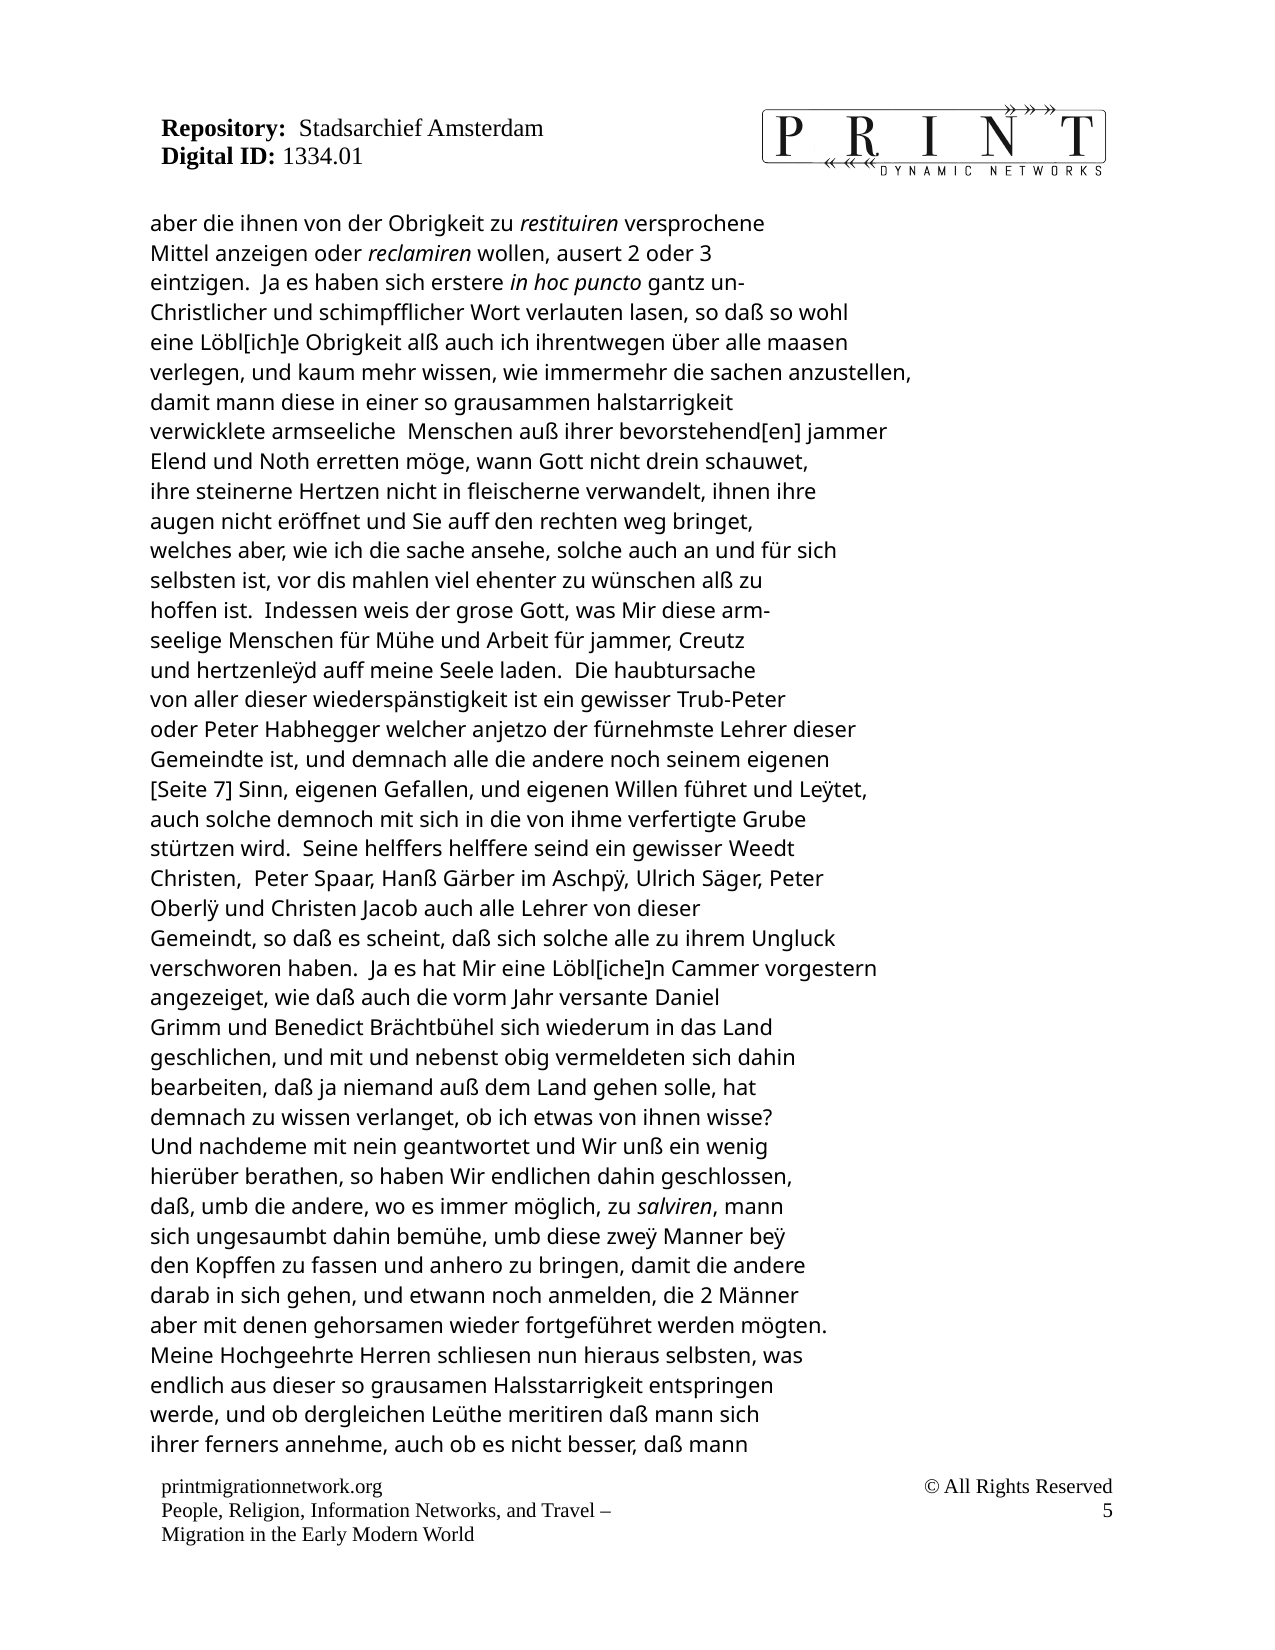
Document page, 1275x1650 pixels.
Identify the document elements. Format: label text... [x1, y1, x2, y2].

text Meine Hochgeehrte Herren schliesen nun hieraus selbsten, was [150, 1340, 1125, 1370]
text ihrer ferners annehme, auch ob es nicht besser, daß mann [150, 1429, 1125, 1459]
text hoffen ist. Indessen weis der grose Gott, was Mir diese arm- [150, 595, 1125, 625]
text darab in sich gehen, und etwann noch anmelden, die 2 Männer [150, 1280, 1125, 1310]
text Gemeindt, so daß es scheint, daß sich solche alle zu ihrem Ungluck [150, 923, 1125, 953]
text ihre steinerne Hertzen nicht in fleischerne verwandelt, ihnen ihre [150, 476, 1125, 506]
text den Kopffen zu fassen und anhero zu bringen, damit die andere [150, 1251, 1125, 1280]
text eine Löbl[ich]e Obrigkeit alß auch ich ihrentwegen über alle maasen [150, 327, 1125, 357]
text Oberlÿ und Christen Jacob auch alle Lehrer von dieser [150, 893, 1125, 923]
text geschlichen, und mit und nebenst obig vermeldeten sich dahin [150, 1042, 1125, 1072]
text daß, umb die andere, wo es immer möglich, zu salviren, mann [150, 1191, 1125, 1221]
text damit mann diese in einer so grausammen halstarrigkeit [150, 387, 1125, 416]
text hierüber berathen, so haben Wir endlichen dahin geschlossen, [150, 1161, 1125, 1191]
text endlich aus dieser so grausamen Halsstarrigkeit entspringen [150, 1370, 1125, 1399]
text Gemeindte ist, und demnach alle die andere noch seinem eigenen [150, 744, 1125, 774]
text seelige Menschen für Mühe und Arbeit für jammer, Creutz [150, 625, 1125, 655]
text Mittel anzeigen oder reclamiren wollen, ausert 2 oder 3 [150, 238, 1125, 267]
text bearbeiten, daß ja niemand auß dem Land gehen solle, hat [150, 1072, 1125, 1102]
picture [755, 103, 1113, 179]
text selbsten ist, vor dis mahlen viel ehenter zu wünschen alß zu [150, 565, 1125, 595]
text [Seite 7] Sinn, eigenen Gefallen, und eigenen Willen führet und Leÿtet, [150, 774, 1125, 804]
text stürtzen wird. Seine helffers helffere seind ein gewisser Weedt [150, 833, 1125, 863]
text augen nicht eröffnet und Sie auff den rechten weg bringet, [150, 506, 1125, 536]
text und hertzenleÿd auff meine Seele laden. Die haubtursache [150, 655, 1125, 684]
text eintzigen. Ja es haben sich erstere in hoc puncto gantz un- [150, 267, 1125, 297]
text Christen, Peter Spaar, Hanß Gärber im Aschpÿ, Ulrich Säger, Peter [150, 863, 1125, 893]
text demnach zu wissen verlanget, ob ich etwas von ihnen wisse? [150, 1102, 1125, 1131]
text Christlicher und schimpfflicher Wort verlauten lasen, so daß so wohl [150, 297, 1125, 327]
text verlegen, und kaum mehr wissen, wie immermehr die sachen anzustellen, [150, 357, 1125, 387]
text angezeiget, wie daß auch die vorm Jahr versante Daniel [150, 982, 1125, 1012]
text von aller dieser wiederspänstigkeit ist ein gewisser Trub-Peter [150, 684, 1125, 714]
text verschworen haben. Ja es hat Mir eine Löbl[iche]n Cammer vorgestern [150, 953, 1125, 982]
text auch solche demnoch mit sich in die von ihme verfertigte Grube [150, 804, 1125, 833]
text oder Peter Habhegger welcher anjetzo der fürnehmste Lehrer dieser [150, 714, 1125, 744]
text Und nachdeme mit nein geantwortet und Wir unß ein wenig [150, 1131, 1125, 1161]
text werde, und ob dergleichen Leüthe meritiren daß mann sich [150, 1399, 1125, 1429]
text Elend und Noth erretten möge, wann Gott nicht drein schauwet, [150, 446, 1125, 476]
text aber mit denen gehorsamen wieder fortgeführet werden mögten. [150, 1310, 1125, 1340]
text welches aber, wie ich die sache ansehe, solche auch an und für sich [150, 536, 1125, 565]
text sich ungesaumbt dahin bemühe, umb diese zweÿ Manner beÿ [150, 1221, 1125, 1251]
text verwicklete armseeliche Menschen auß ihrer bevorstehend[en] jammer [150, 416, 1125, 446]
text aber die ihnen von der Obrigkeit zu restituiren versprochene [150, 208, 1125, 238]
text Grimm und Benedict Brächtbühel sich wiederum in das Land [150, 1012, 1125, 1042]
